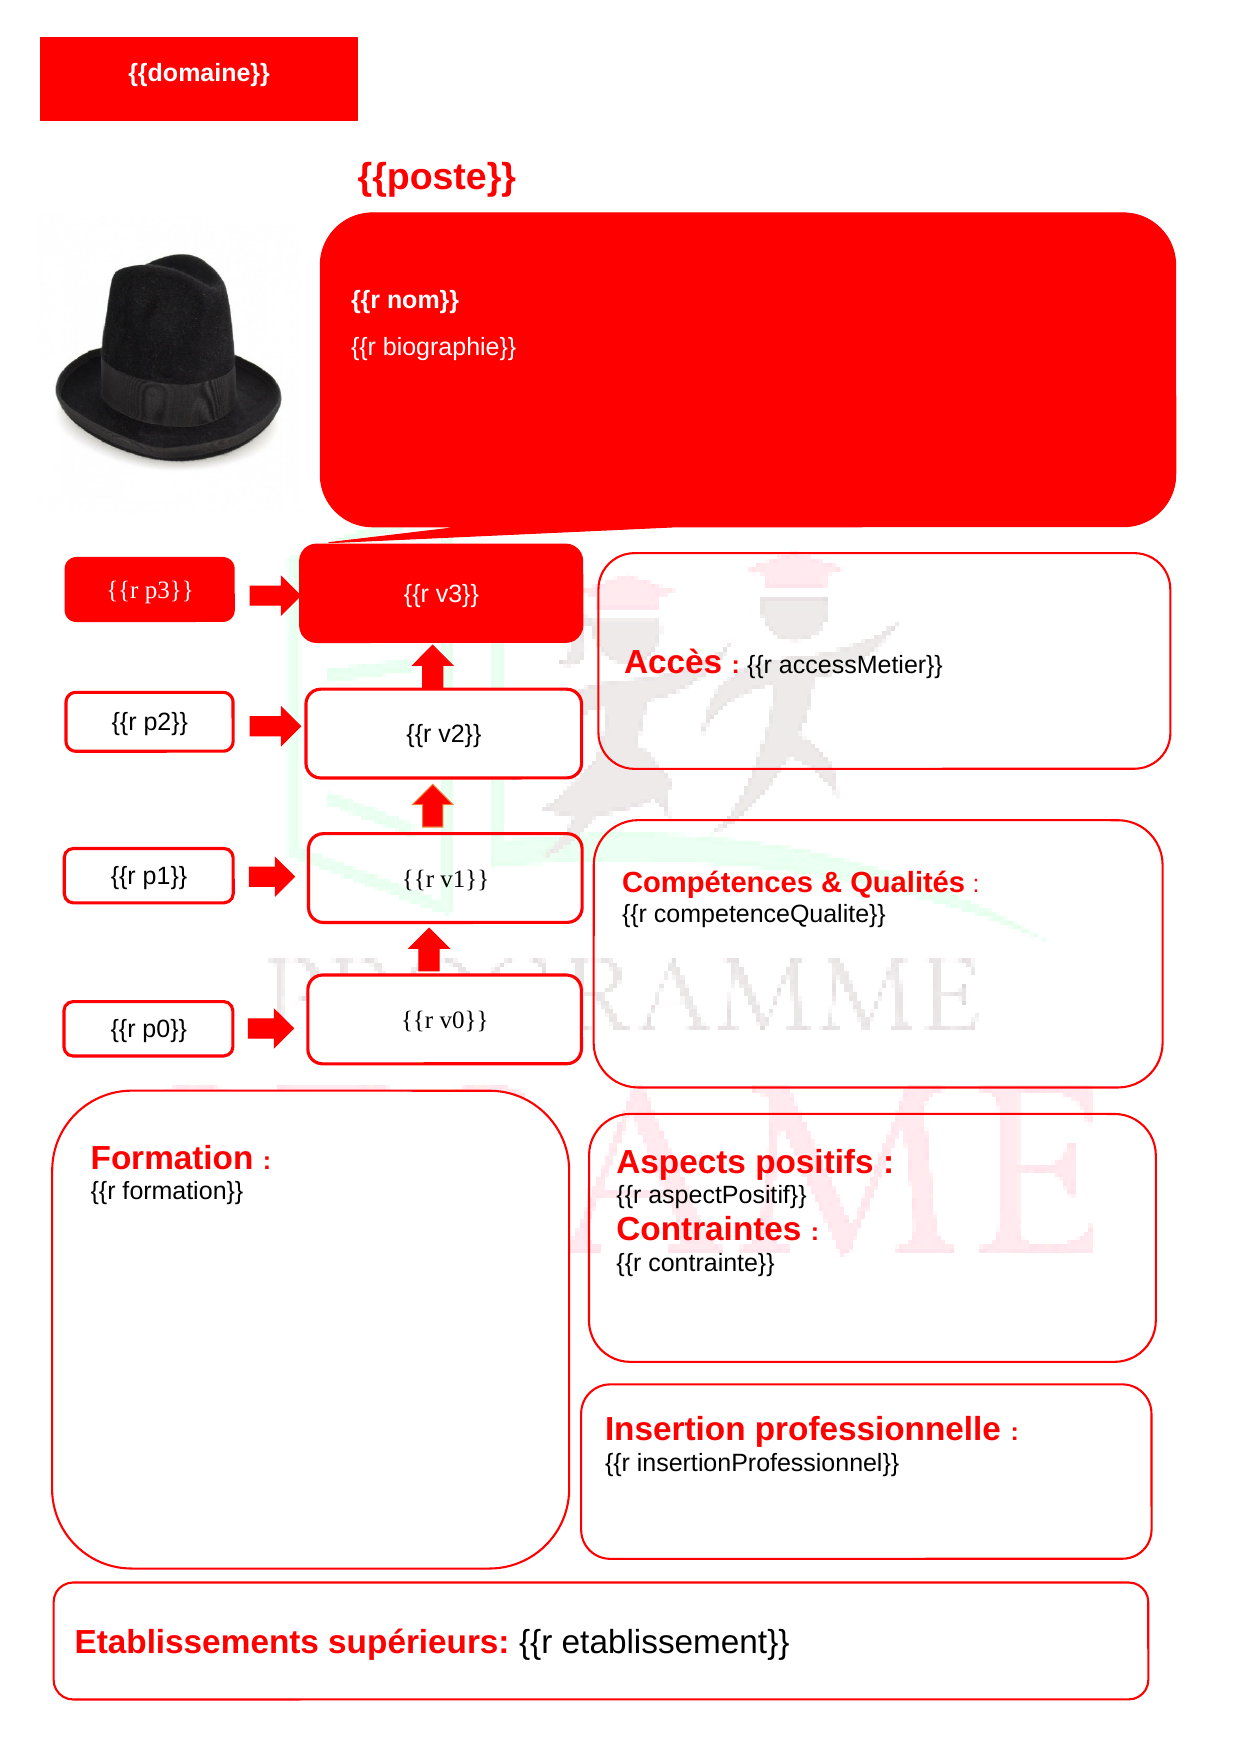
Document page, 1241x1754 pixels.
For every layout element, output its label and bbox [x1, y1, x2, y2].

picture [36, 213, 304, 514]
